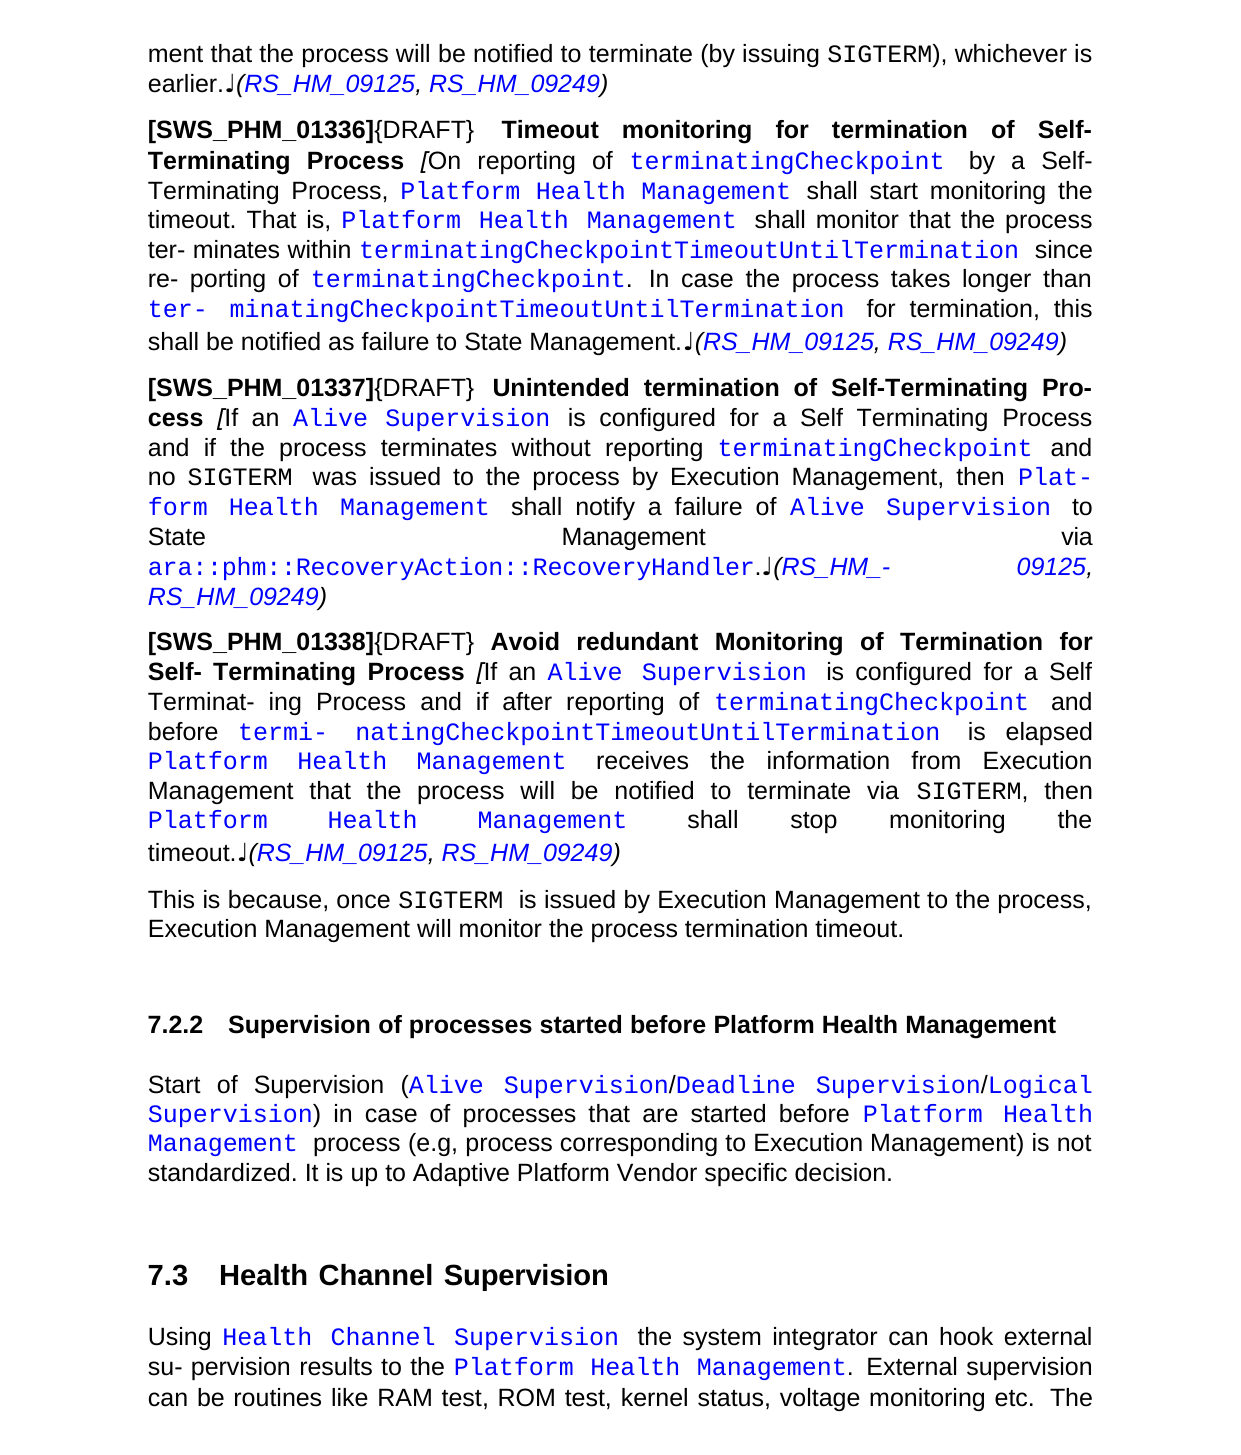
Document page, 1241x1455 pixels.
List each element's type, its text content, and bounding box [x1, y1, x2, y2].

subtitle Health Channel Supervision [147, 1258, 1128, 1292]
subtitle Supervision of processes started before Platform Health Management [147, 1010, 1128, 1039]
text [SWS_PHM_01336]{DRAFT} Timeout monitoring for termination of Self- Terminating Process [On reporting of terminatingCheckpoint by a Self- Terminating Process, Platform Health Management shall start monitoring the timeout. That is, Platform Health Management shall monitor that the process ter- minates within terminatingCheckpointTimeoutUntilTermination since re- porting of terminatingCheckpoint. In case the process takes longer than ter- minatingCheckpointTimeoutUntilTermination for termination, this shall be notified as failure to State Management.♩(RS_HM_09125, RS_HM_09249) [148, 117, 1093, 357]
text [148, 1321, 1093, 1412]
text This is because, once SIGTERM is issued by Execution Management to the process, Execution Management will monitor the process termination timeout. [148, 885, 1093, 942]
text Start of Supervision (Alive Supervision/Deadline Supervision/Logical Supervision) in case of processes that are started before Platform Health Management process (e.g, process corresponding to Execution Management) is not standardized. It is up to Adaptive Platform Vendor specific decision. [148, 1070, 1093, 1187]
text [SWS_PHM_01338]{DRAFT} Avoid redundant Monitoring of Termination for Self- Terminating Process [If an Alive Supervision is configured for a Self Terminat- ing Process and if after reporting of terminatingCheckpoint and before termi- natingCheckpointTimeoutUntilTermination is elapsed Platform Health Management receives the information from Execution Management that the process will be notified to terminate via SIGTERM, then Platform Health Management shall stop monitoring the timeout.♩(RS_HM_09125, RS_HM_09249) [148, 628, 1093, 869]
text ment that the process will be notified to terminate (by issuing SIGTERM), whichever is earlier.♩(RS_HM_09125, RS_HM_09249) [148, 41, 1093, 99]
text [SWS_PHM_01337]{DRAFT} Unintended termination of Self-Terminating Pro- cess [If an Alive Supervision is configured for a Self Terminating Process and if the process terminates without reporting terminatingCheckpoint and no SIGTERM was issued to the process by Execution Management, then Plat- form Health Management shall notify a failure of Alive Supervision to State Management via ara::phm::RecoveryAction::RecoveryHandler.♩(RS_HM_- 09125, RS_HM_09249) [148, 374, 1093, 610]
